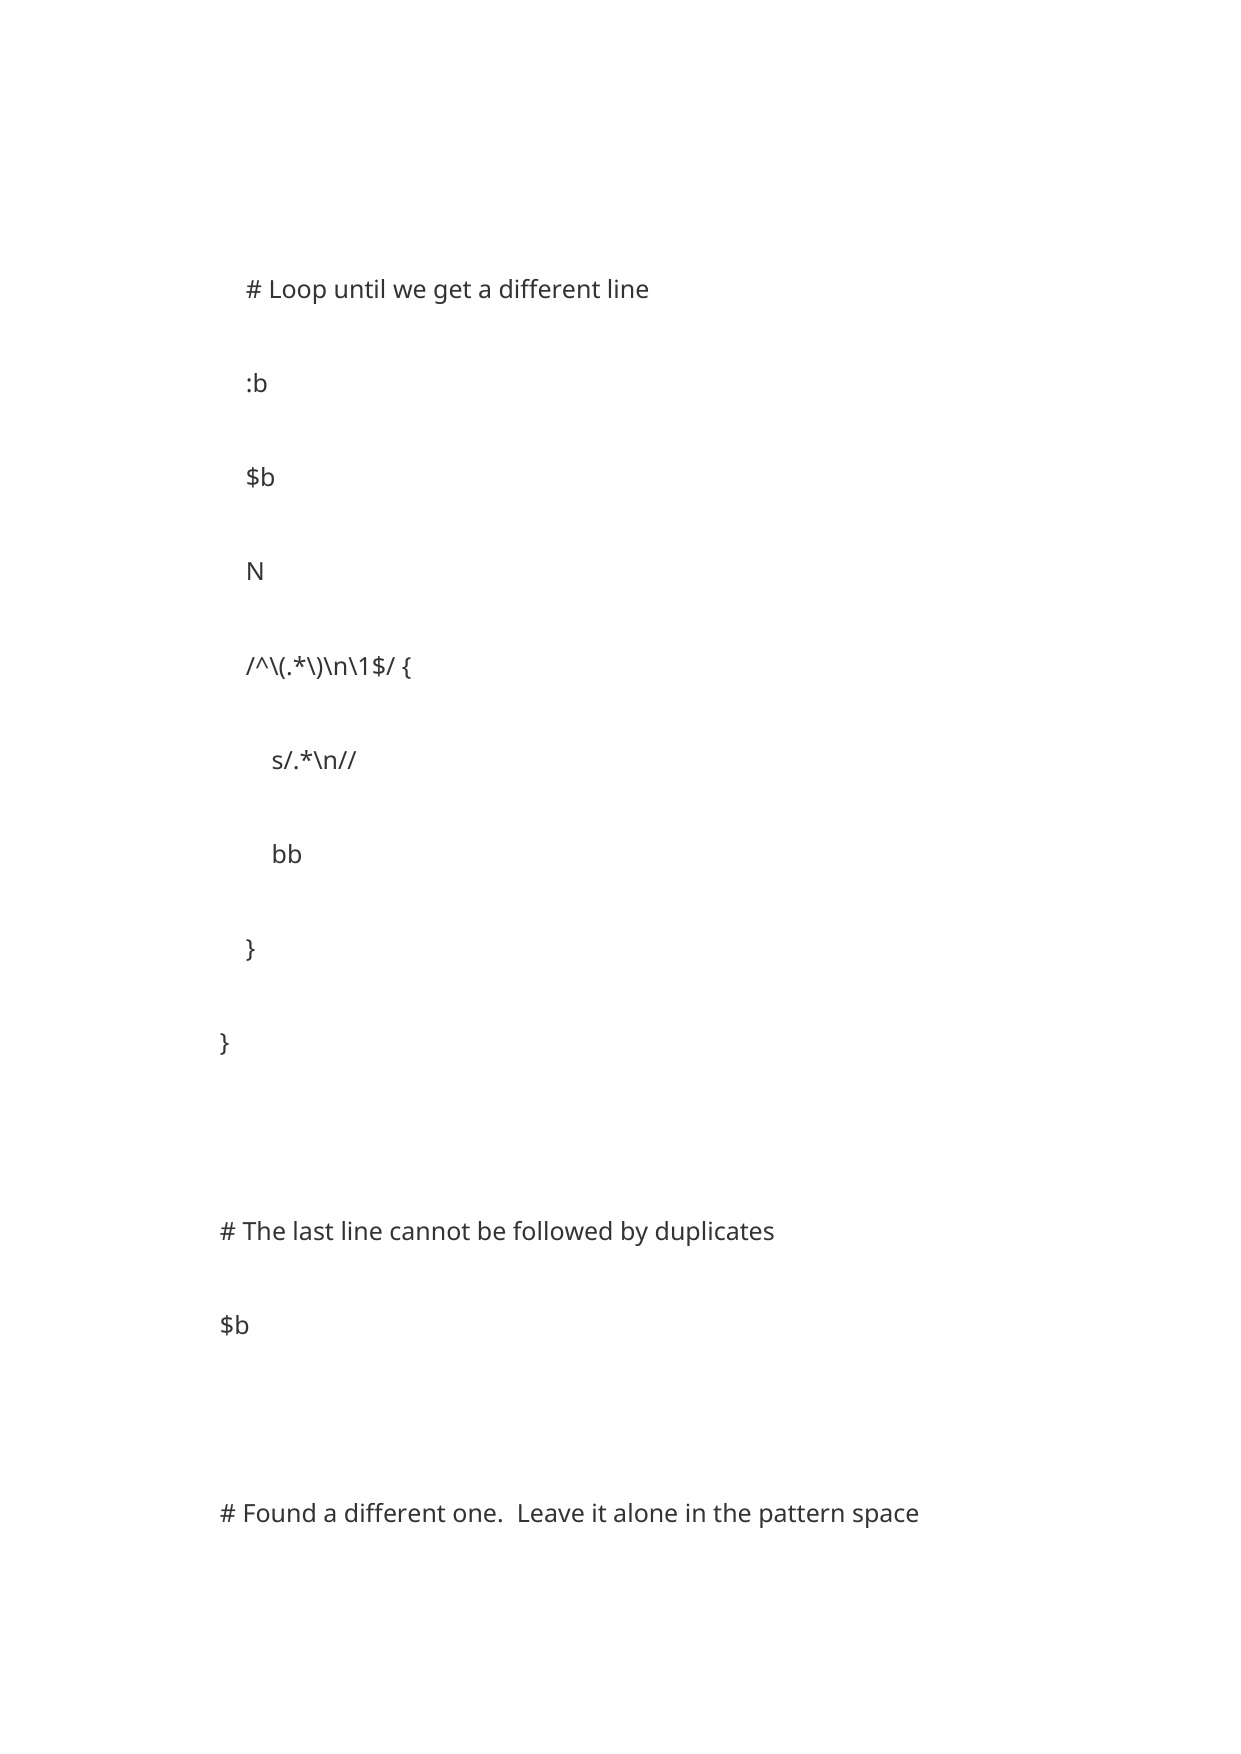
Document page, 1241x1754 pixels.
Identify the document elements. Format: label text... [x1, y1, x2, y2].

text # The last line cannot be followed by duplicates [187, 1198, 1053, 1263]
text :b [187, 350, 1053, 415]
text bb [187, 821, 1053, 886]
text /^\(.*\)\n\1$/ { [187, 633, 1053, 698]
text # Found a different one. Leave it alone in the pattern space [187, 1480, 1053, 1545]
text } [187, 915, 1053, 980]
text $b [187, 444, 1053, 509]
text N [187, 539, 1053, 604]
text # Loop until we get a different line [187, 256, 1053, 321]
text } [187, 1009, 1053, 1074]
text s/.*\n// [187, 727, 1053, 792]
text $b [187, 1292, 1053, 1357]
